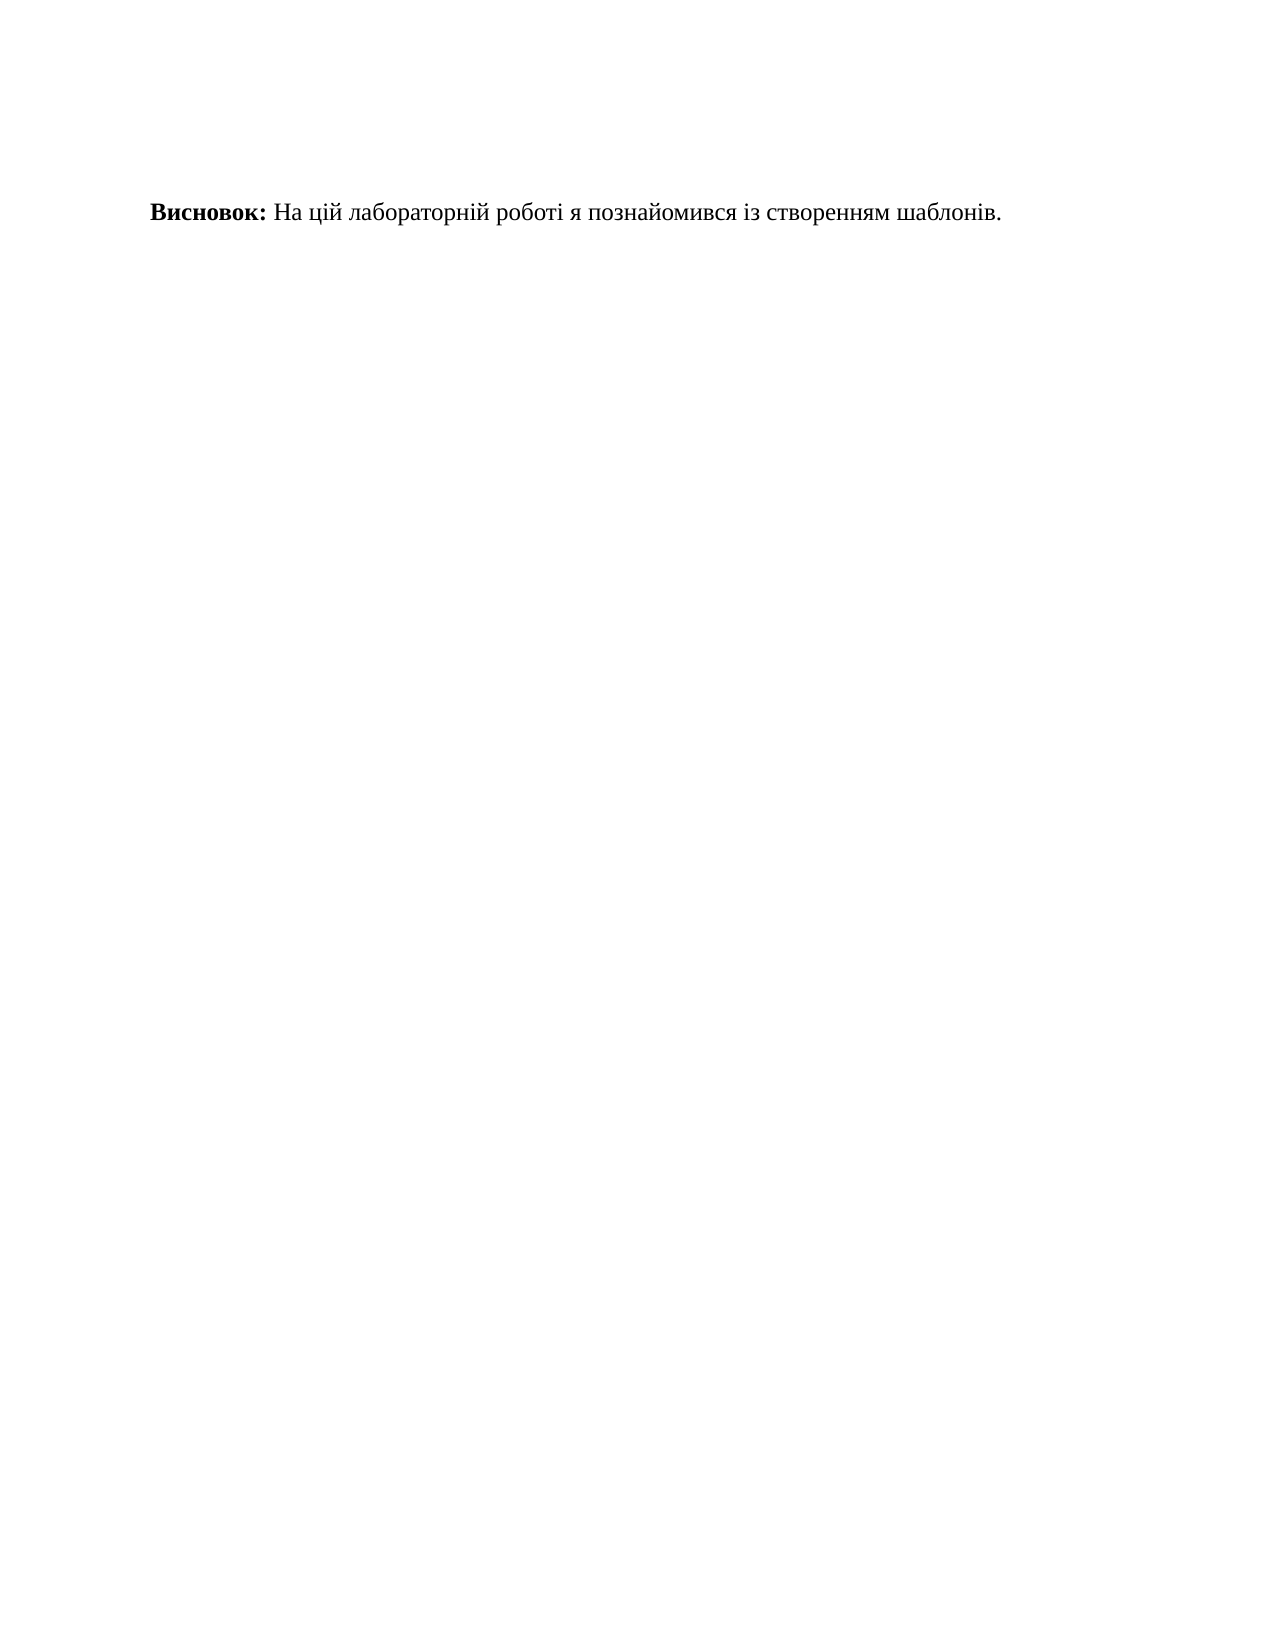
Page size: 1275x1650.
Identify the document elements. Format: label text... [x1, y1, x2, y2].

text Висновок: На цій лабораторній роботі я познайомився із створенням шаблонів. [150, 200, 1125, 225]
